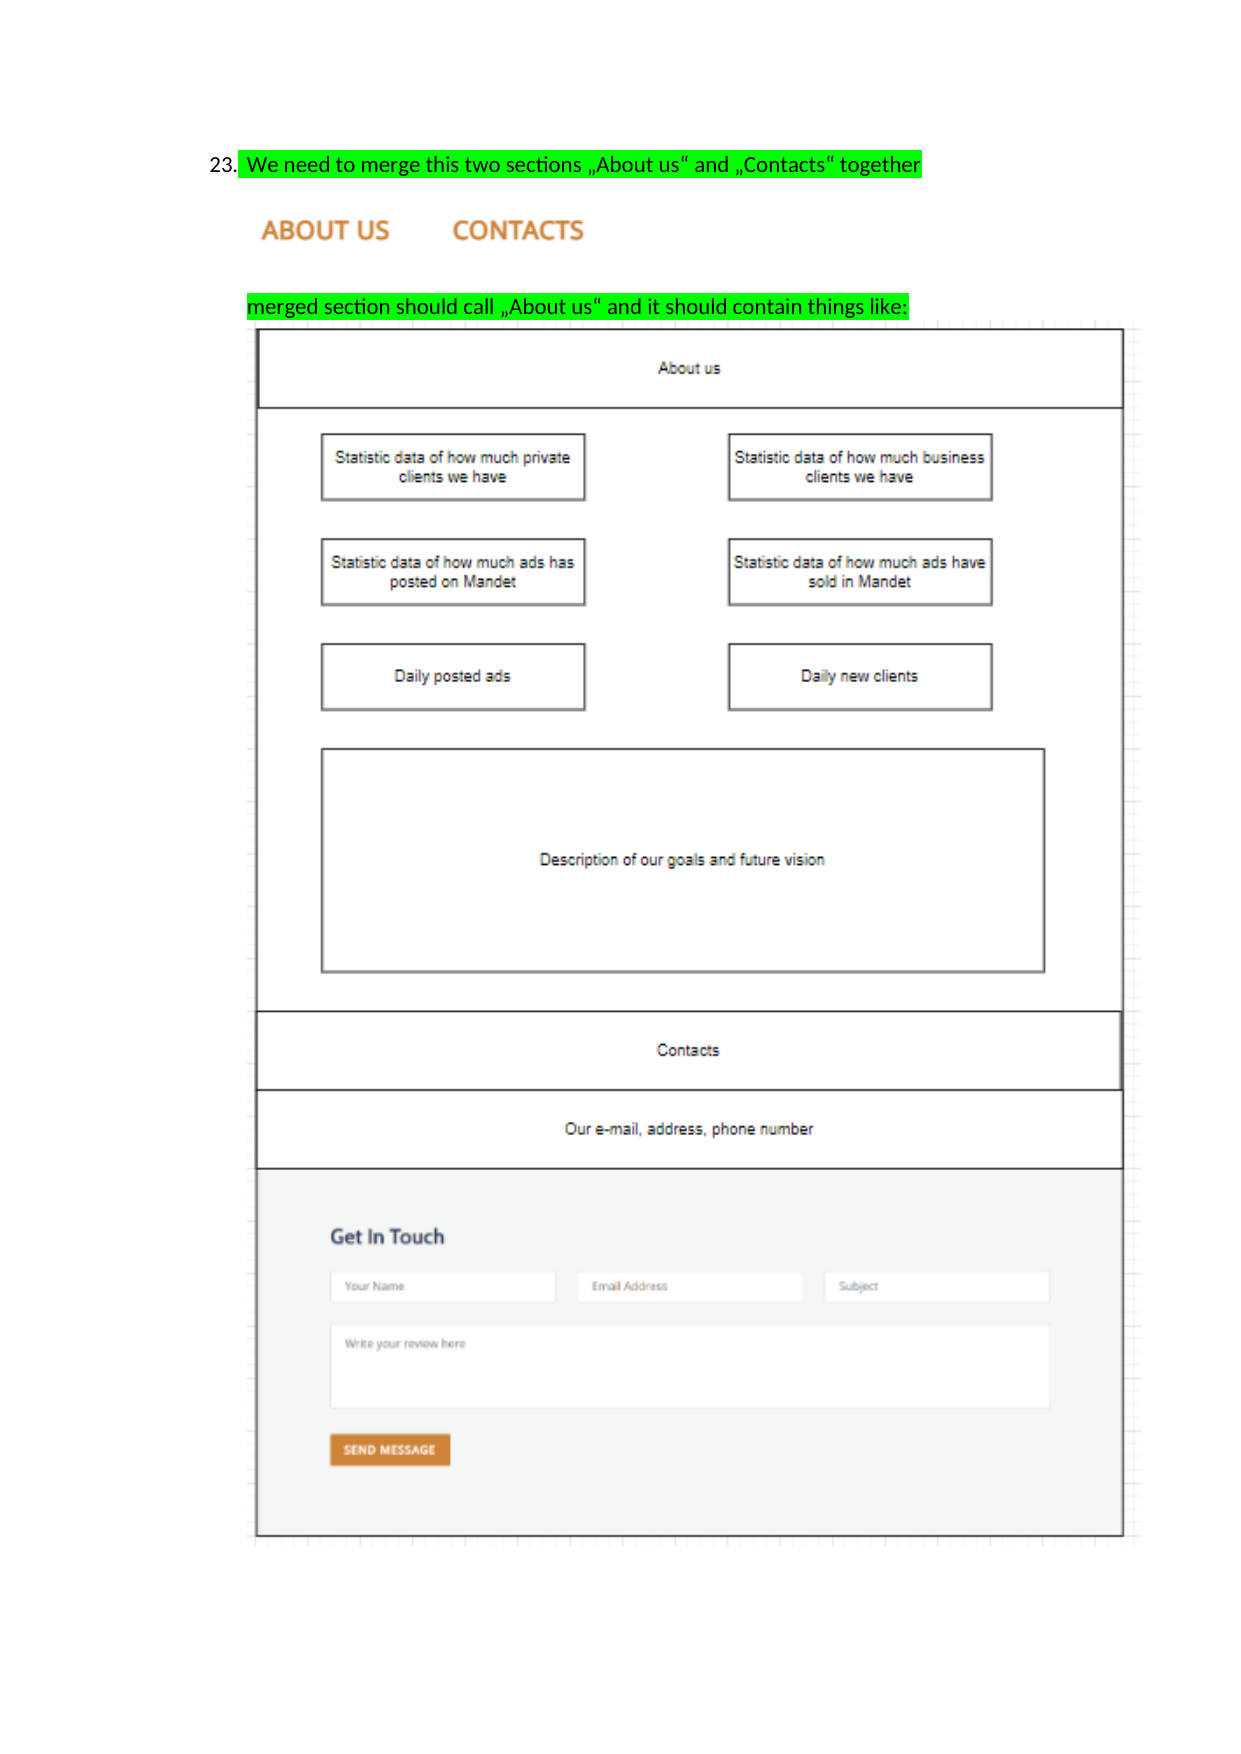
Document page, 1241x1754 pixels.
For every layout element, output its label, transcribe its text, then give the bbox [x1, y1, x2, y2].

picture [246, 320, 1142, 1546]
picture [246, 178, 613, 293]
